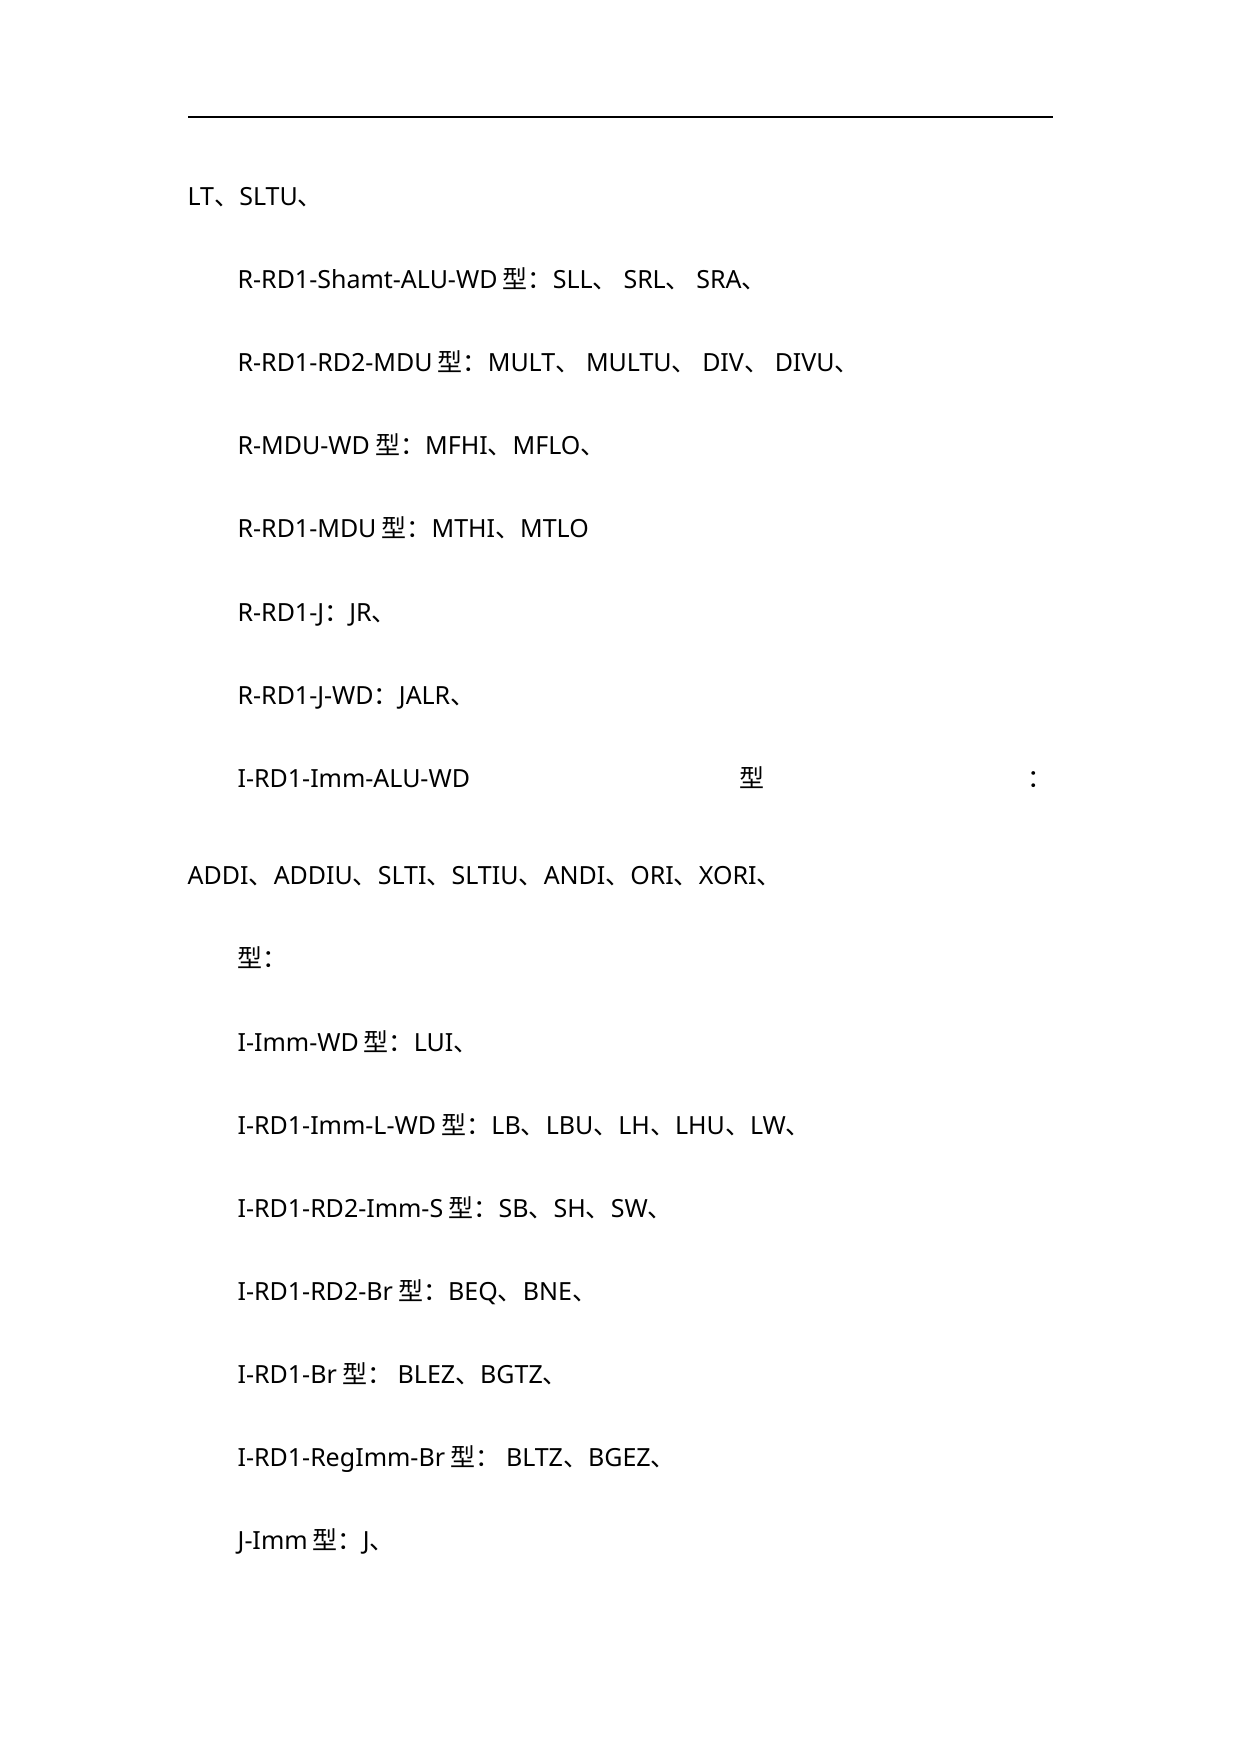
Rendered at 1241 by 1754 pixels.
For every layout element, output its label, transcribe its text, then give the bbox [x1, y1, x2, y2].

text I-RD1-Imm-L-WD型：LB、LBU、LH、LHU、LW、 [187, 1091, 1053, 1156]
text I-RD1-RegImm-Br型： BLTZ、BGEZ、 [187, 1423, 1053, 1488]
text R-MDU-WD型：MFHI、MFLO、 [187, 411, 1053, 476]
text I-RD1-Br型： BLEZ、BGTZ、 [187, 1340, 1053, 1405]
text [187, 162, 1053, 227]
text I-RD1-RD2-Imm-S型：SB、SH、SW、 [187, 1174, 1053, 1239]
text I-RD1-Imm-ALU-WD型：ADDI、ADDIU、SLTI、SLTIU、ANDI、ORI、XORI、 [187, 744, 1053, 906]
text R-RD1-J-WD：JALR、 [187, 661, 1053, 726]
text 型： [187, 924, 1053, 989]
text I-Imm-WD型：LUI、 [187, 1008, 1053, 1073]
text R-RD1-Shamt-ALU-WD型：SLL、 SRL、 SRA、 [187, 245, 1053, 310]
text I-RD1-RD2-Br型：BEQ、BNE、 [187, 1257, 1053, 1322]
text R-RD1-MDU型：MTHI、MTLO [187, 494, 1053, 559]
text R-RD1-J：JR、 [187, 578, 1053, 643]
text J-Imm型：J、 [187, 1506, 1053, 1571]
text R-RD1-RD2-MDU型：MULT、 MULTU、 DIV、 DIVU、 [187, 328, 1053, 393]
